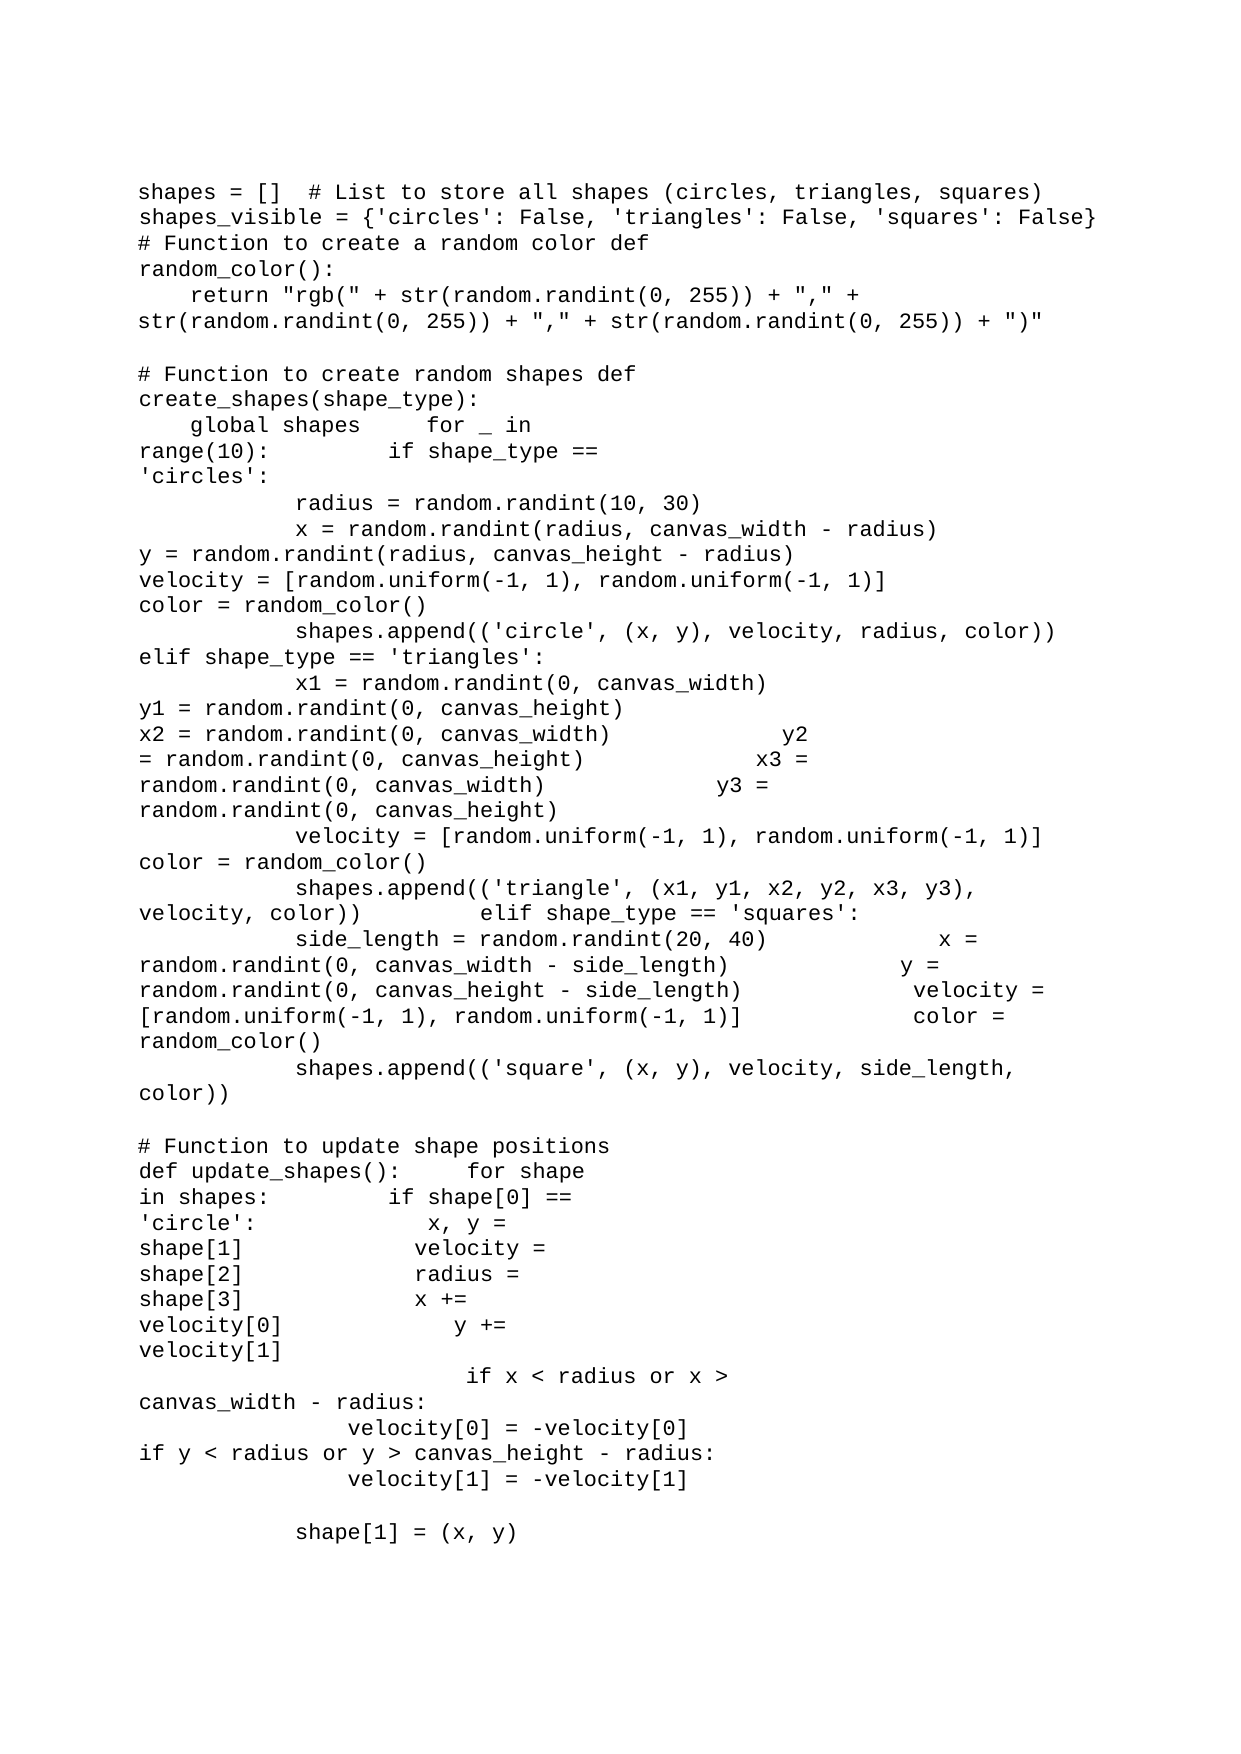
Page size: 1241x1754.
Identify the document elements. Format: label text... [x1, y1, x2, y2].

text shapes.append(('triangle', (x1, y1, x2, y2, x3, y3), velocity, color)) elif shape_type == 'squares': [137, 877, 979, 927]
text str(random.randint(0, 255)) + "," + str(random.randint(0, 255)) + ")" [137, 310, 1098, 335]
text radius = random.randint(10, 30) [137, 492, 1098, 516]
text # Function to create a random color def random_color(): [137, 233, 651, 283]
text velocity[0] = -velocity[0] if y < radius or y > canvas_height - radius: [137, 1417, 874, 1467]
text velocity[1] = -velocity[1] [137, 1468, 1098, 1493]
text x1 = random.randint(0, canvas_width) y1 = random.randint(0, canvas_height) x2 = random.randint(0, canvas_width) y2 = random.randint(0, canvas_height) x3 = random.randint(0, canvas_width) y3 = random.randint(0, canvas_height) [137, 672, 809, 824]
text # Function to create random shapes def create_shapes(shape_type): [137, 363, 638, 413]
text shapes.append(('circle', (x, y), velocity, radius, color)) elif shape_type == 'triangles': [137, 620, 1098, 671]
text if x < radius or x > canvas_width - radius: [137, 1365, 862, 1416]
text return "rgb(" + str(random.randint(0, 255)) + "," + [137, 284, 1098, 309]
text side_length = random.randint(20, 40) x = random.randint(0, canvas_width - side_length) y = random.randint(0, canvas_height - side_length) velocity = [random.uniform(-1, 1), random.uniform(-1, 1)] color = random_color() [137, 929, 1045, 1056]
text # Function to update shape positions def update_shapes(): for shape in shapes: if shape[0] == 'circle': x, y = shape[1] velocity = shape[2] radius = shape[3] x += velocity[0] y += velocity[1] [137, 1135, 612, 1364]
text velocity = [random.uniform(-1, 1), random.uniform(-1, 1)] color = random_color() [137, 826, 1098, 876]
text x = random.randint(radius, canvas_width - radius) y = random.randint(radius, canvas_height - radius) velocity = [random.uniform(-1, 1), random.uniform(-1, 1)] color = random_color() [137, 518, 1045, 619]
text shapes = [] # List to store all shapes (circles, triangles, squares) shapes_visible = {'circles': False, 'triangles': False, 'squares': False} [137, 181, 1098, 231]
text shapes.append(('square', (x, y), velocity, side_length, color)) [137, 1057, 1098, 1107]
text global shapes for _ in range(10): if shape_type == 'circles': [137, 414, 599, 490]
text shape[1] = (x, y) [137, 1521, 1098, 1546]
